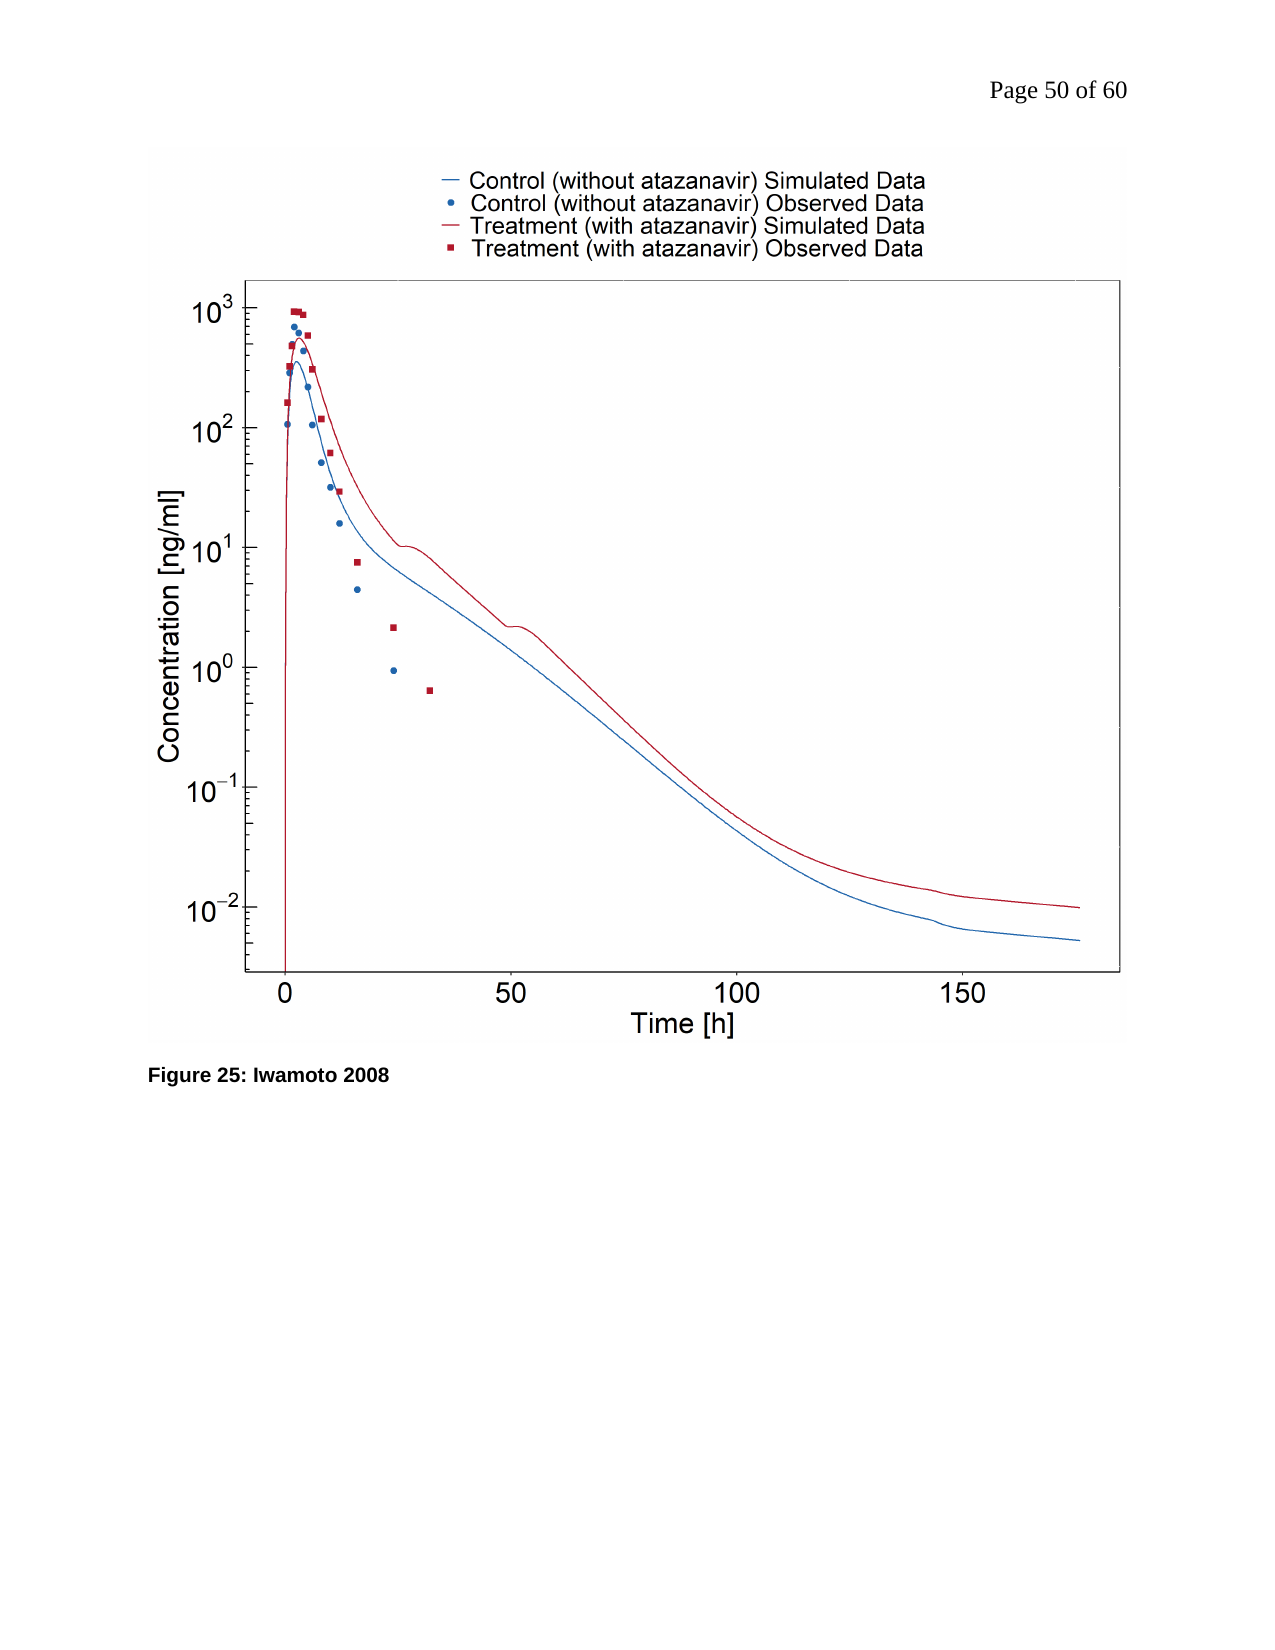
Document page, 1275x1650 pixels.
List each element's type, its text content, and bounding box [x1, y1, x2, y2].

text Figure 25: Iwamoto 2008 [148, 1063, 1127, 1087]
picture [147, 147, 1127, 1043]
